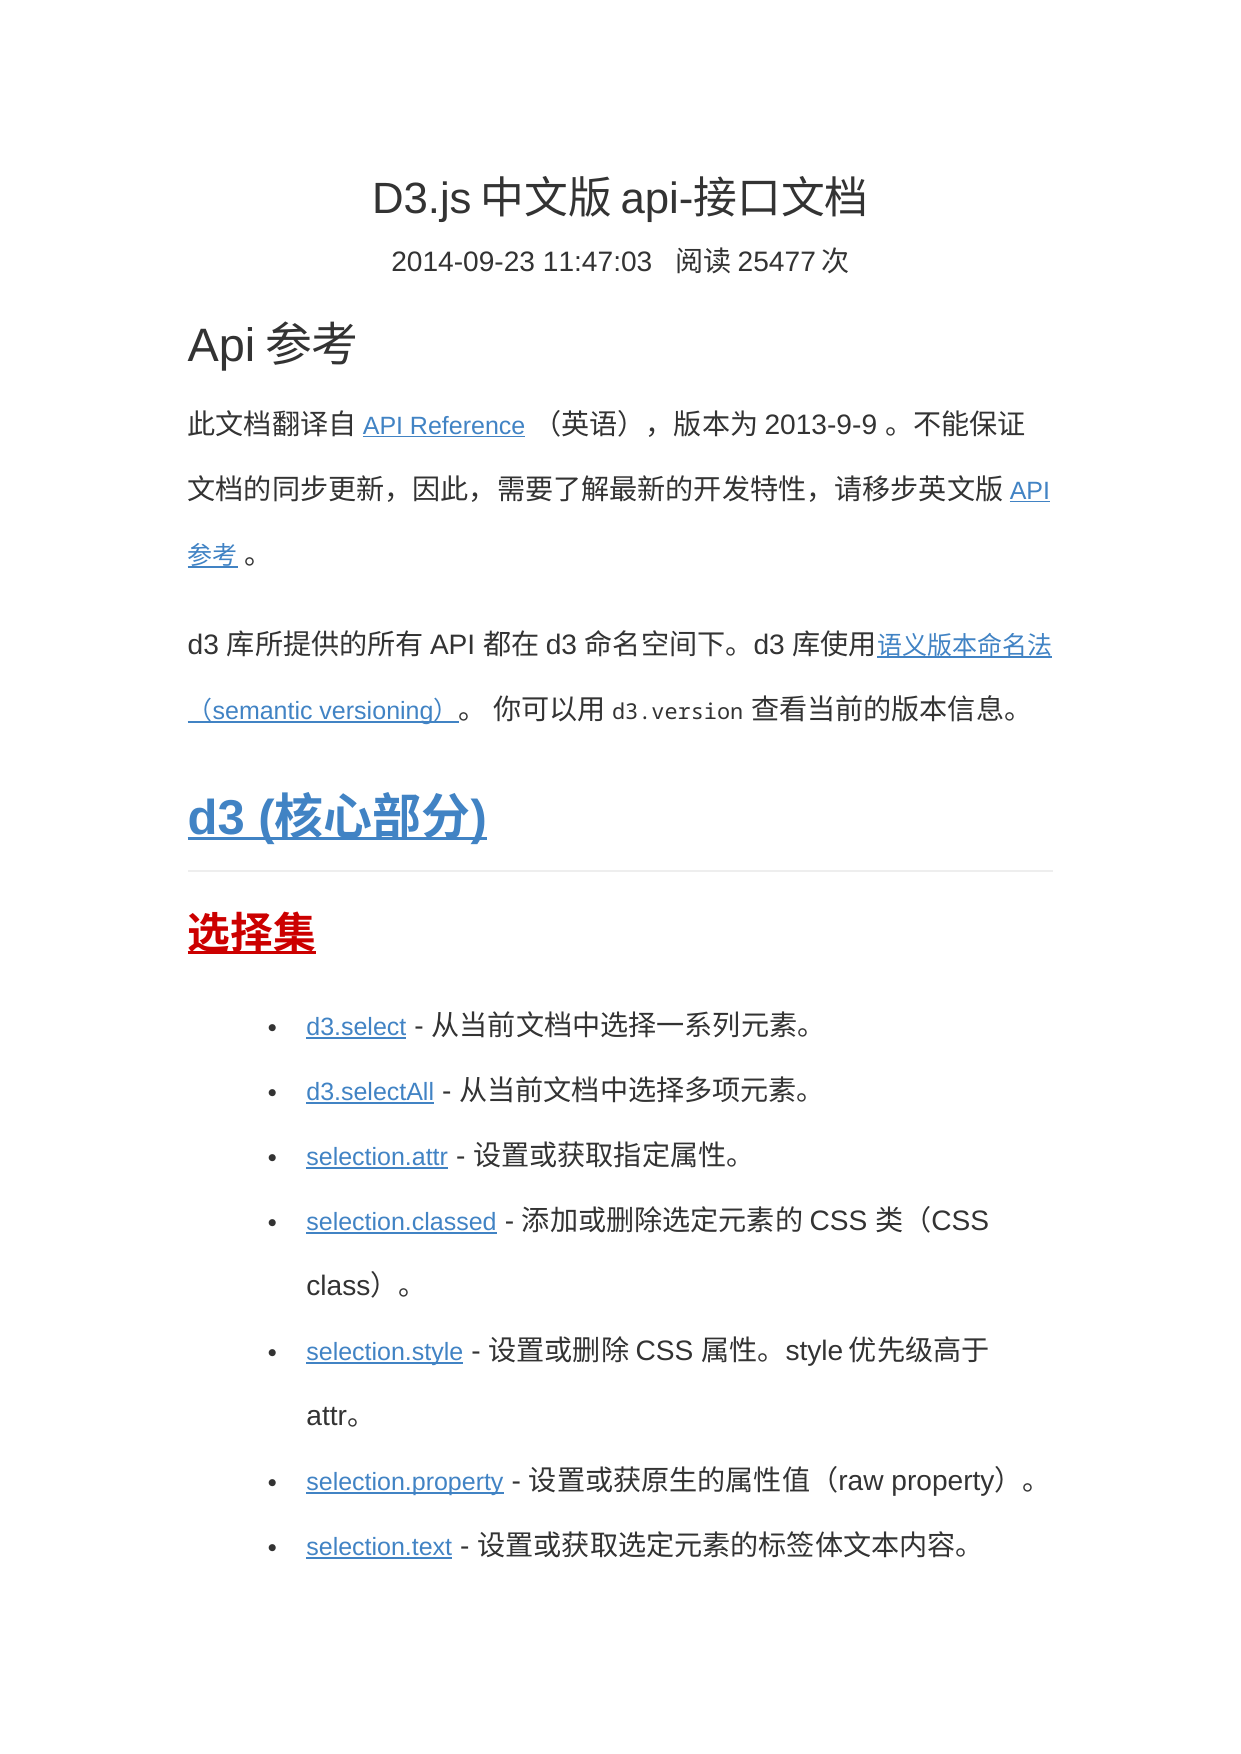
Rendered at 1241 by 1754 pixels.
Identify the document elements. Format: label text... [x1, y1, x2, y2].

text 此文档翻译自 API Reference （英语），版本为 2013-9-9 。不能保证文档的同步更新，因此，需要了解最新的开发特性，请移步英文版 API 参考 。 [187, 389, 1053, 584]
list d3.selectAll - 从当前文档中选择多项元素。 [269, 1056, 1053, 1121]
list selection.classed - 添加或删除选定元素的 CSS 类（CSS class）。 [269, 1186, 1053, 1316]
list selection.property - 设置或获原生的属性值（raw property）。 [269, 1446, 1053, 1511]
list selection.style - 设置或删除 CSS 属性。style优先级高于attr。 [269, 1316, 1053, 1446]
text d3 库所提供的所有 API 都在 d3 命名空间下。d3 库使用语义版本命名法（semantic versioning）。 你可以用 d3.version 查看当前的版本信息。 [187, 609, 1053, 739]
text d3 (核心部分) [187, 764, 1053, 872]
list selection.text - 设置或获取选定元素的标签体文本内容。 [269, 1511, 1053, 1576]
text D3.js中文版api-接口文档 [187, 162, 1053, 227]
list d3.select - 从当前文档中选择一系列元素。 [269, 991, 1053, 1056]
text 2014-09-23 11:47:03 阅读25477次 [187, 227, 1053, 292]
text Api参考 [187, 292, 774, 389]
text 选择集 [187, 897, 1053, 962]
list selection.attr - 设置或获取指定属性。 [269, 1121, 1053, 1186]
